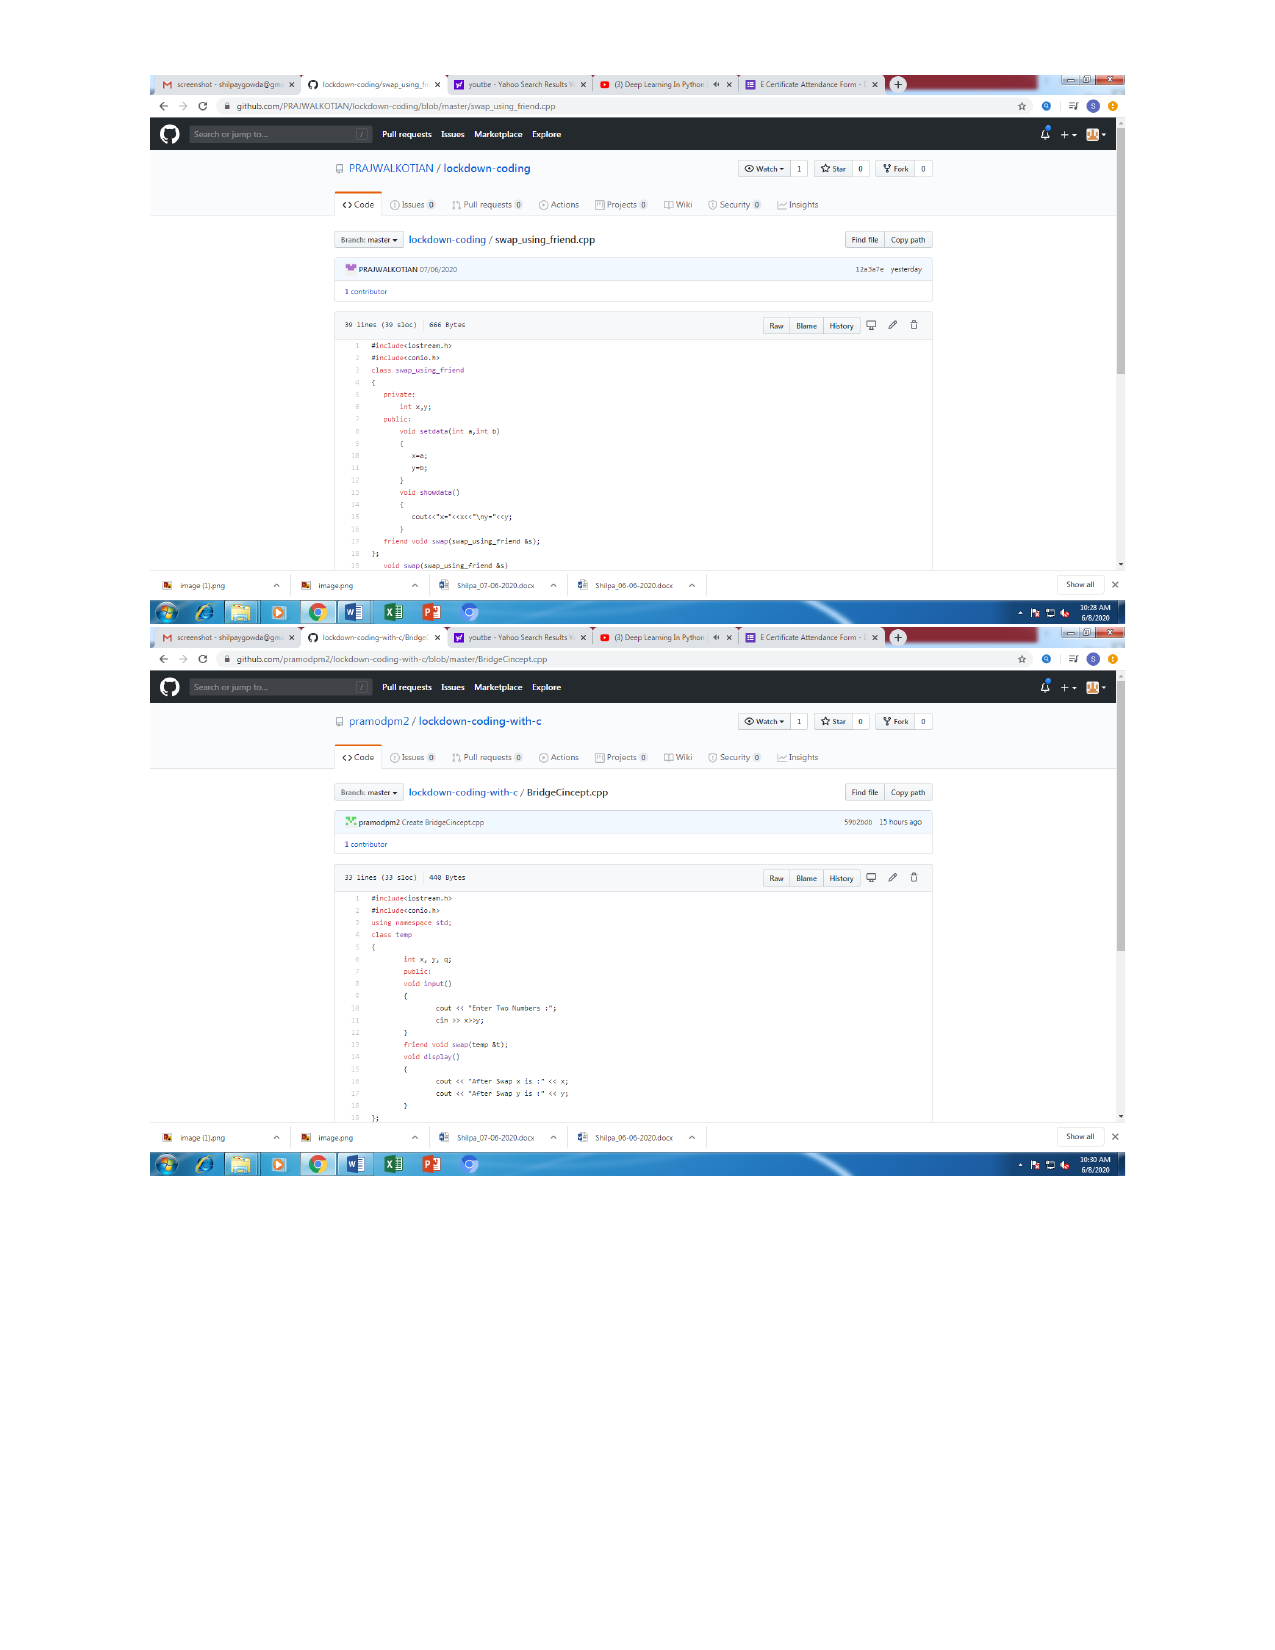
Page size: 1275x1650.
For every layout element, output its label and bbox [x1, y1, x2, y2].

picture [150, 75, 1125, 624]
picture [150, 627, 1125, 1176]
